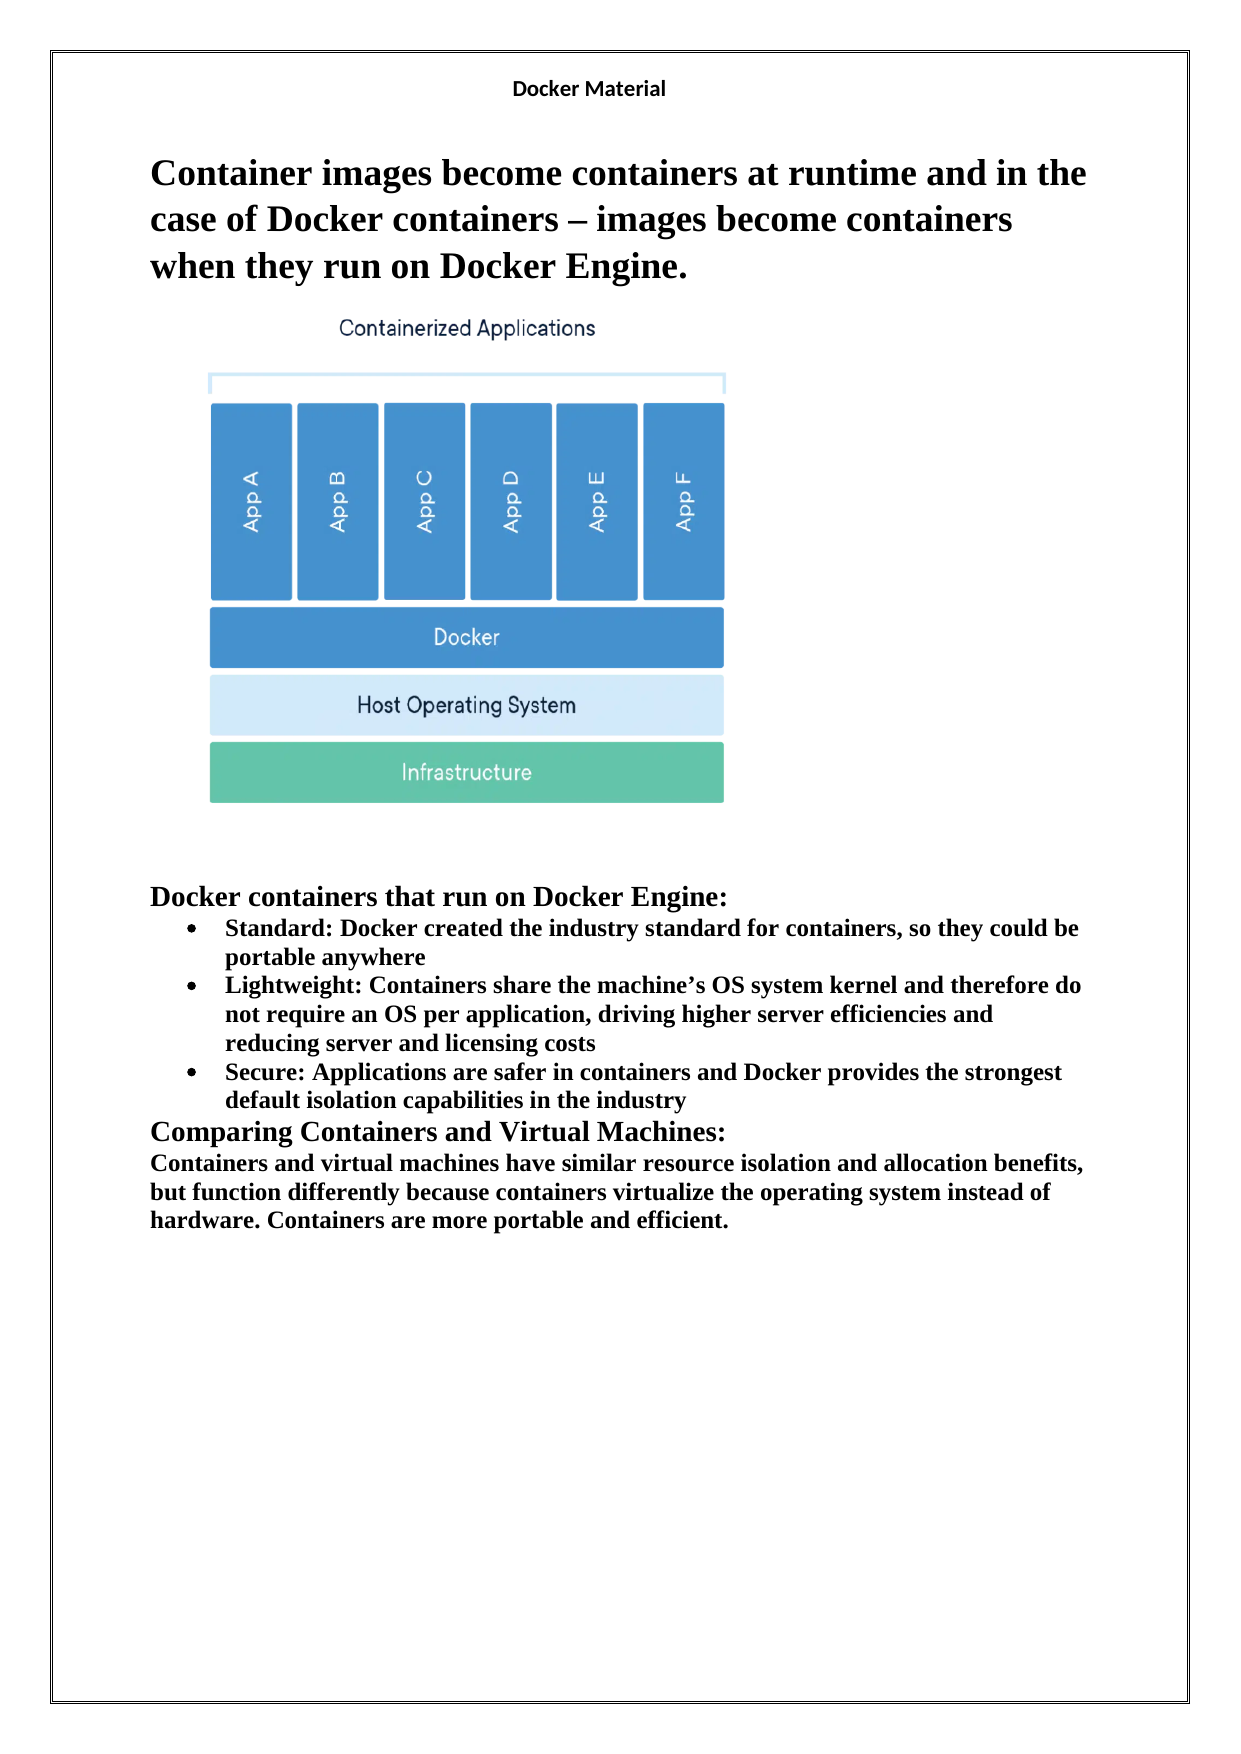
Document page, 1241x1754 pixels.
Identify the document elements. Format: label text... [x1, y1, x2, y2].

list Lightweight: Containers share the machine’s OS system kernel and therefore do not require an OS per application, driving higher server efficiencies and reducing server and licensing costs [187, 971, 1090, 1057]
text Container images become containers at runtime and in the case of Docker containers – images become containers when they run on Docker Engine. [150, 150, 1090, 286]
list Standard: Docker created the industry standard for containers, so they could be portable anywhere [187, 913, 1090, 971]
text Comparing Containers and Virtual Machines: [150, 1114, 1090, 1148]
picture [150, 306, 801, 816]
text Docker containers that run on Docker Engine: [150, 879, 1090, 913]
list Secure: Applications are safer in containers and Docker provides the strongest default isolation capabilities in the industry [187, 1057, 1090, 1114]
text Containers and virtual machines have similar resource isolation and allocation benefits, but function differently because containers virtualize the operating system instead of hardware. Containers are more portable and efficient. [150, 1148, 1090, 1234]
